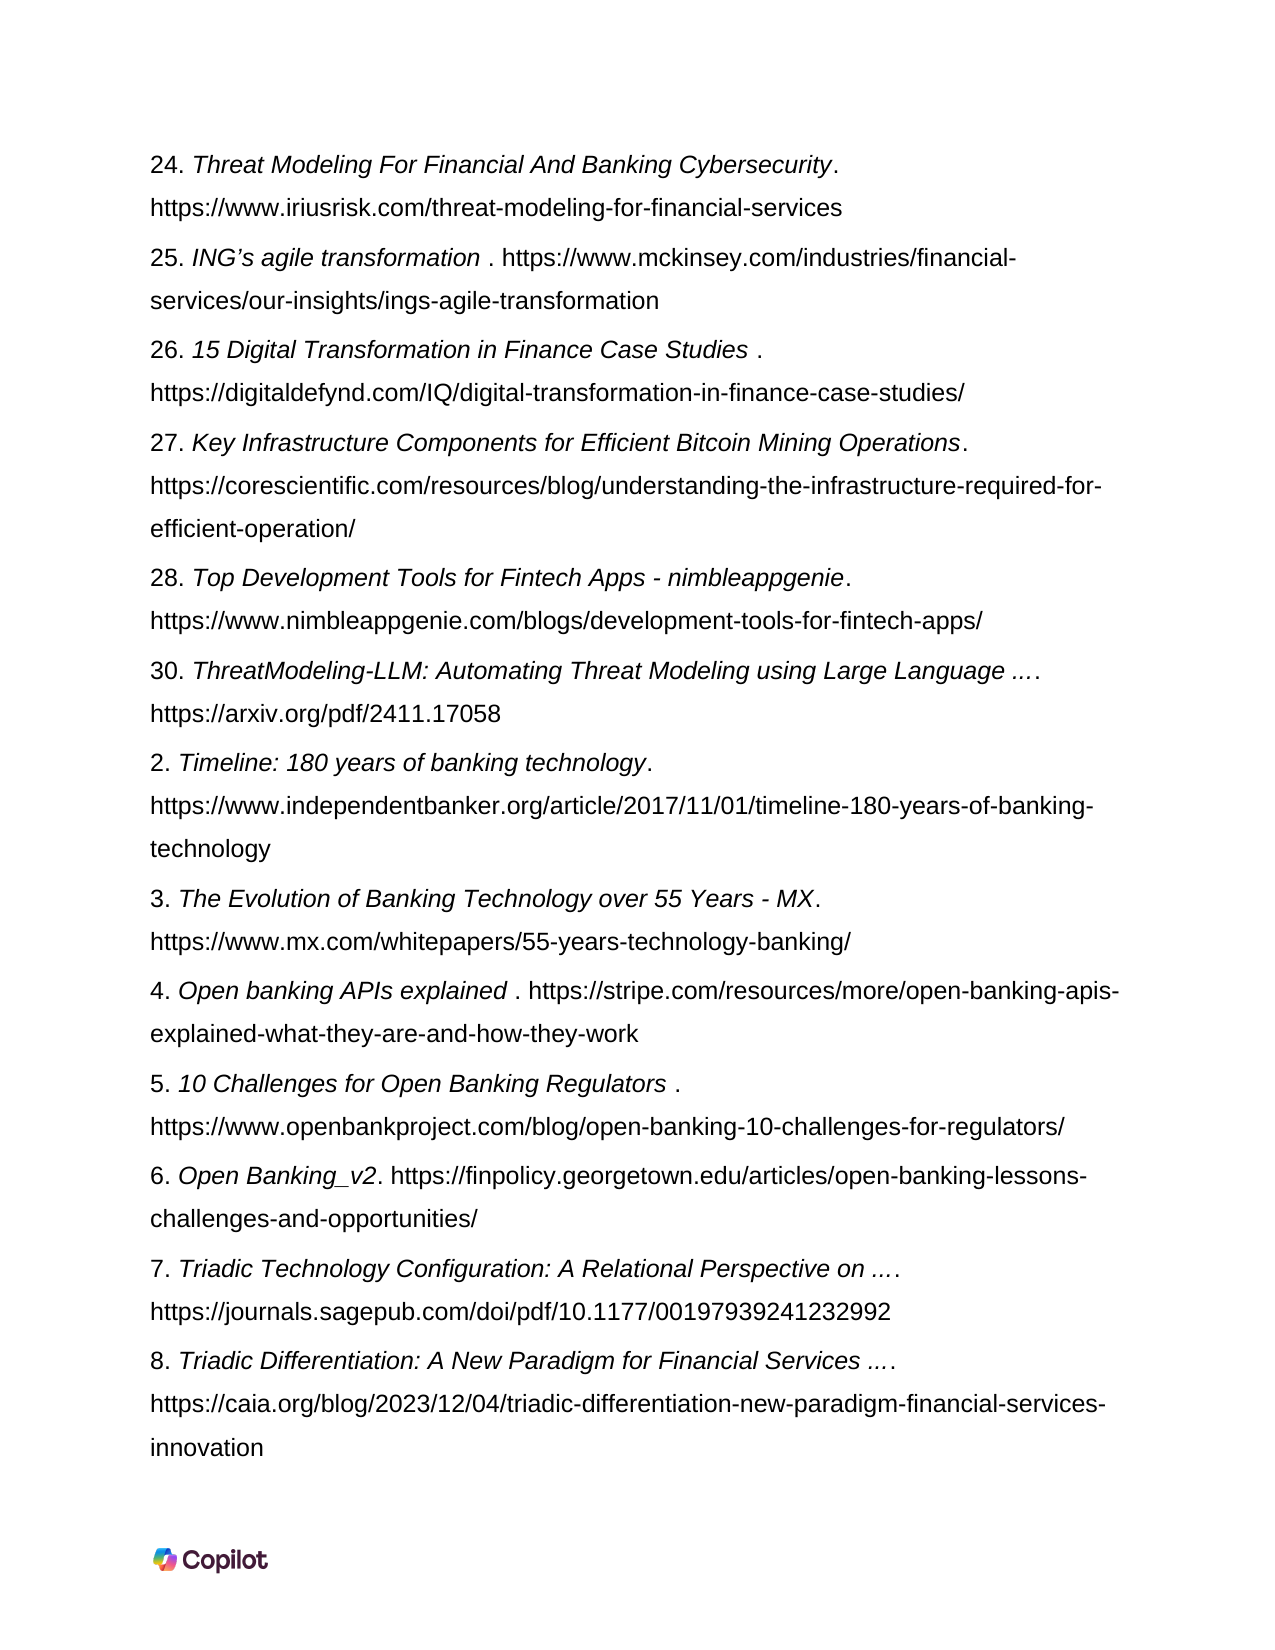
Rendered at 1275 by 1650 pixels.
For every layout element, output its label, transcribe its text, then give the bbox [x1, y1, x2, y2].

text 30. ThreatModeling-LLM: Automating Threat Modeling using Large Language .... https://arxiv.org/pdf/2411.17058 [150, 656, 1125, 727]
text 26. 15 Digital Transformation in Finance Case Studies . https://digitaldefynd.com/IQ/digital-transformation-in-finance-case-studies/ [150, 335, 1125, 407]
text 25. ING’s agile transformation . https://www.mckinsey.com/industries/financial-services/our-insights/ings-agile-transformation [150, 242, 1125, 314]
text 8. Triadic Differentiation: A New Paradigm for Financial Services .... https://caia.org/blog/2023/12/04/triadic-differentiation-new-paradigm-financial-services-innovation [150, 1346, 1125, 1461]
text 6. Open Banking_v2. https://finpolicy.georgetown.edu/articles/open-banking-lessons-challenges-and-opportunities/ [150, 1161, 1125, 1233]
text 7. Triadic Technology Configuration: A Relational Perspective on .... https://journals.sagepub.com/doi/pdf/10.1177/00197939241232992 [150, 1254, 1125, 1326]
text 27. Key Infrastructure Components for Efficient Bitcoin Mining Operations. https://corescientific.com/resources/blog/understanding-the-infrastructure-required-for-efficient-operation/ [150, 427, 1125, 542]
text 2. Timeline: 180 years of banking technology. https://www.independentbanker.org/article/2017/11/01/timeline-180-years-of-banking-technology [150, 748, 1125, 863]
text 4. Open banking APIs explained . https://stripe.com/resources/more/open-banking-apis-explained-what-they-are-and-how-they-work [150, 976, 1125, 1048]
text 5. 10 Challenges for Open Banking Regulators . https://www.openbankproject.com/blog/open-banking-10-challenges-for-regulators/ [150, 1069, 1125, 1141]
text 24. Threat Modeling For Financial And Banking Cybersecurity. https://www.iriusrisk.com/threat-modeling-for-financial-services [150, 150, 1125, 222]
text 3. The Evolution of Banking Technology over 55 Years - MX. https://www.mx.com/whitepapers/55-years-technology-banking/ [150, 884, 1125, 956]
text 28. Top Development Tools for Fintech Apps - nimbleappgenie. https://www.nimbleappgenie.com/blogs/development-tools-for-fintech-apps/ [150, 563, 1125, 635]
